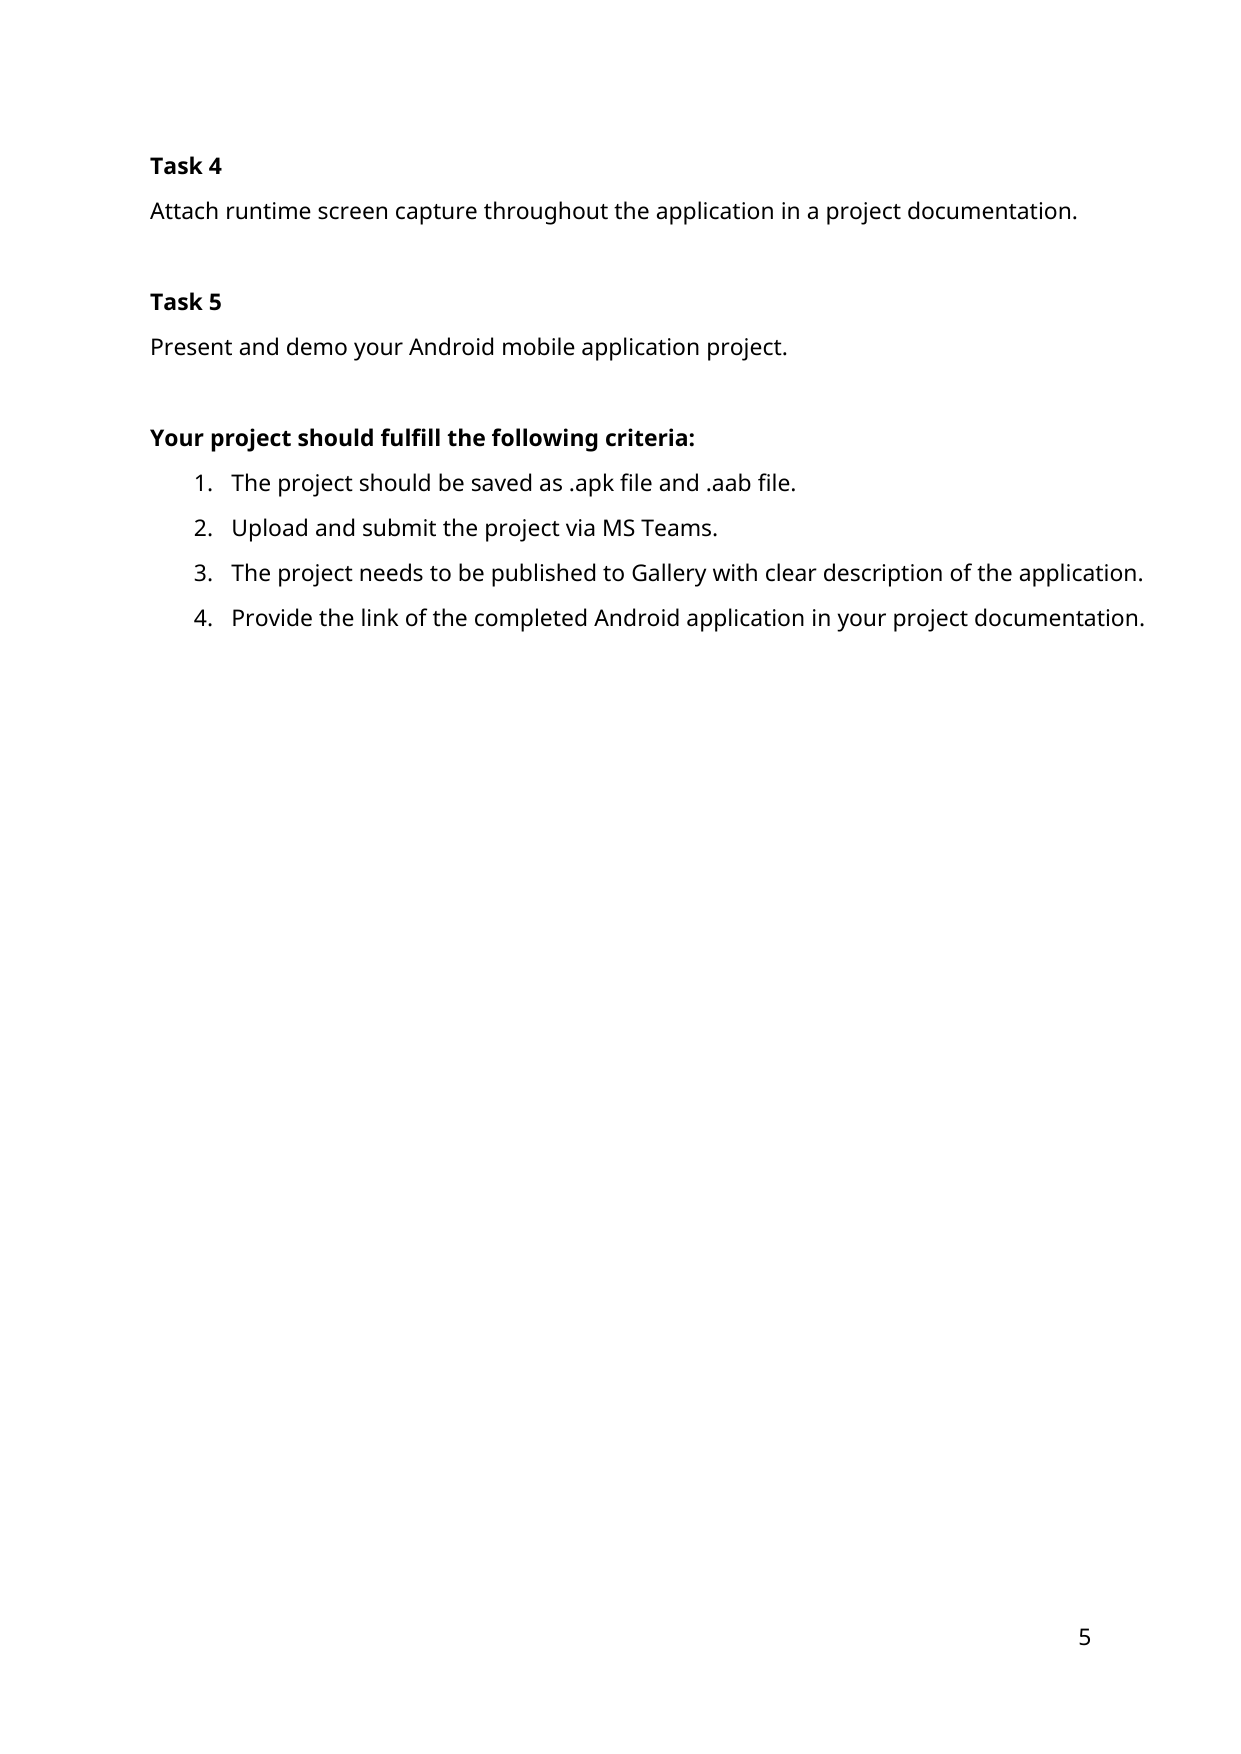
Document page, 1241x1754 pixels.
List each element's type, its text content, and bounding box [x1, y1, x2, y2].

list The project should be saved as .apk file and .aab file. [194, 466, 1171, 498]
list Provide the link of the completed Android application in your project documentation. [194, 602, 1171, 633]
list Upload and submit the project via MS Teams. [194, 512, 1171, 543]
subtitle Task 5 [150, 286, 1171, 317]
subtitle Task 4 [150, 150, 1171, 181]
list The project needs to be published to Gallery with clear description of the application. [194, 557, 1171, 588]
subtitle Your project should fulfill the following criteria: [150, 422, 1171, 453]
text Present and demo your Android mobile application project. [150, 331, 1171, 362]
text Attach runtime screen capture throughout the application in a project documentation. [150, 195, 1171, 226]
